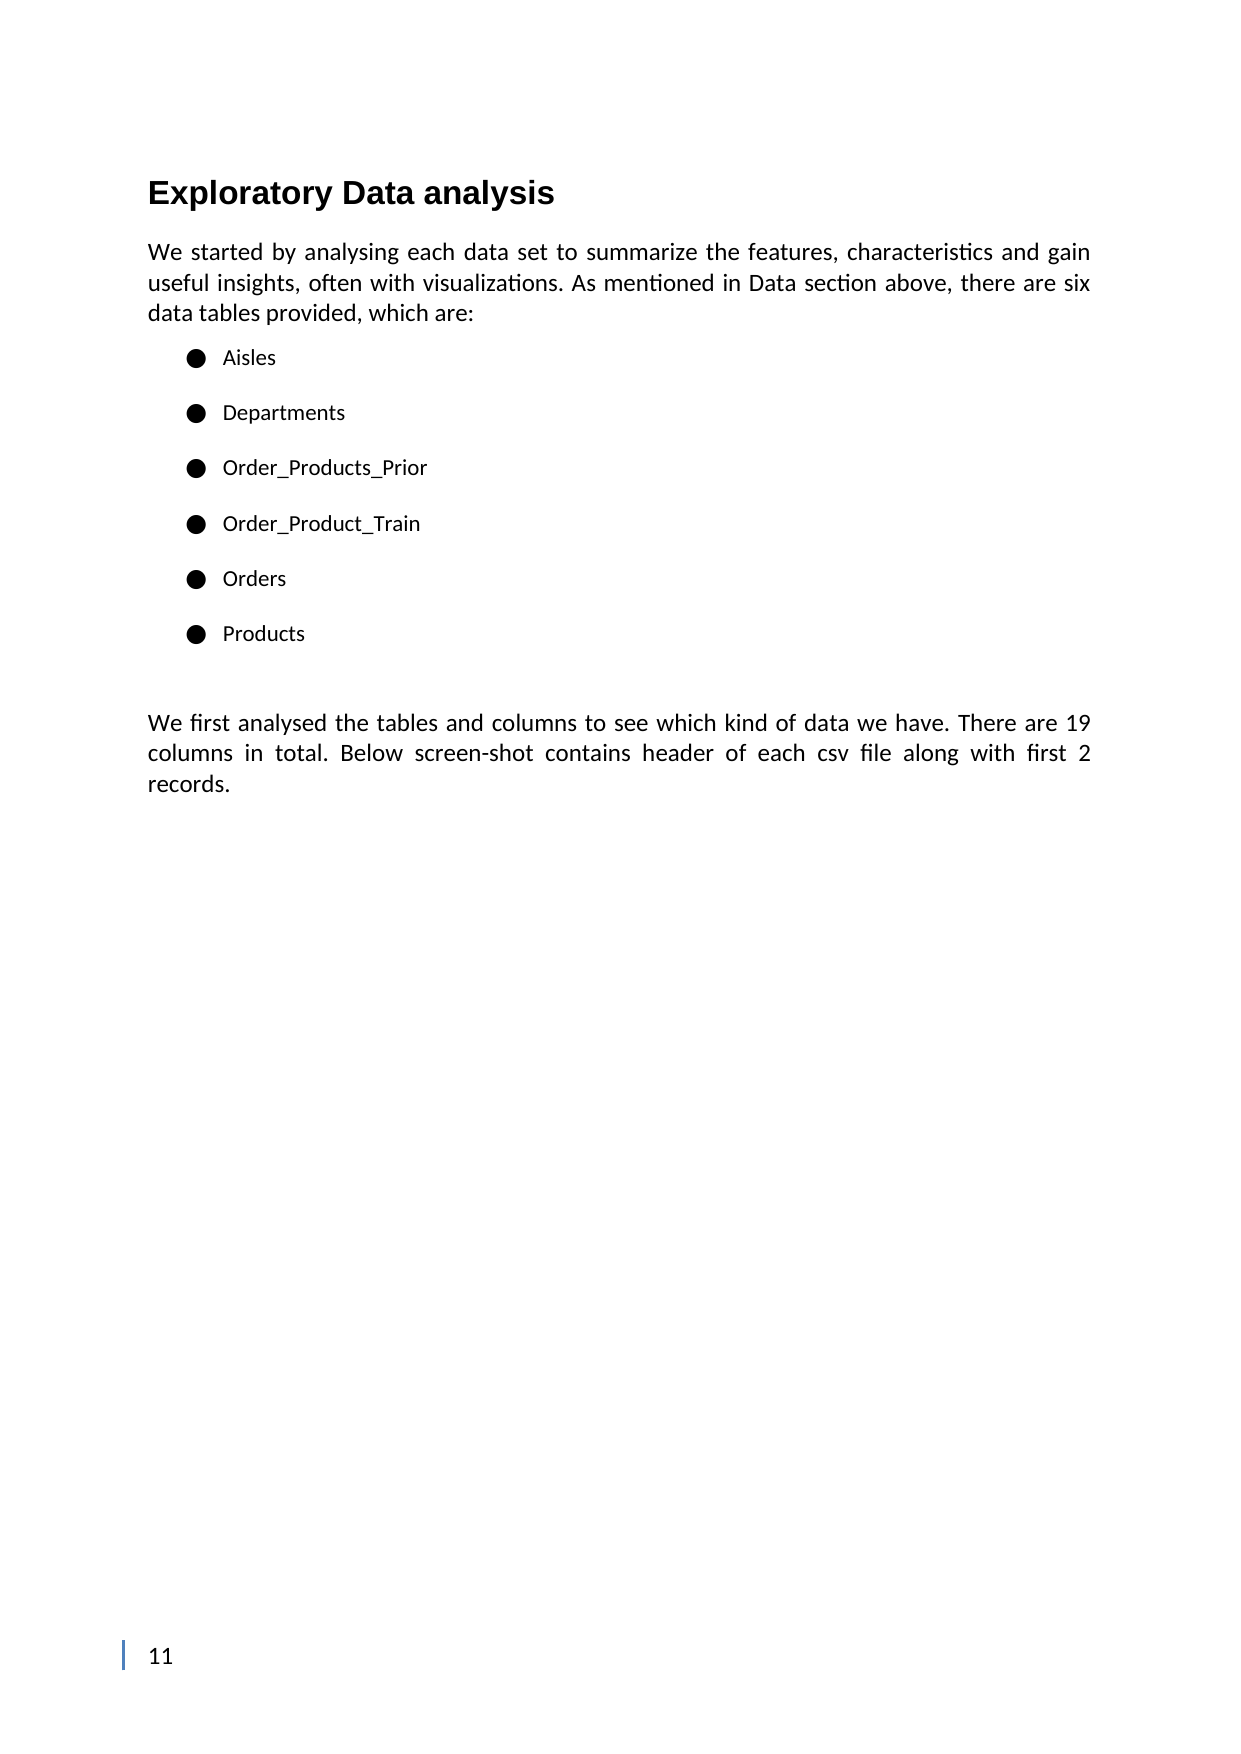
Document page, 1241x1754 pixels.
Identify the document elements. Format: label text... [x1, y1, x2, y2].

text We first analysed the tables and columns to see which kind of data we have. There are 19 columns in total. Below screen-shot contains header of each csv file along with first 2 records. [148, 707, 1092, 798]
list Aisles [185, 328, 1092, 379]
list Order_Product_Train [185, 494, 1092, 545]
list Departments [185, 383, 1092, 435]
list Products [185, 605, 1092, 656]
list Order_Products_Prior [185, 439, 1092, 490]
list Orders [185, 549, 1092, 601]
text We started by analysing each data set to summarize the features, characteristics and gain useful insights, often with visualizations. As mentioned in Data section above, there are six data tables provided, which are: [148, 237, 1092, 328]
subtitle Exploratory Data analysis [148, 173, 1092, 211]
